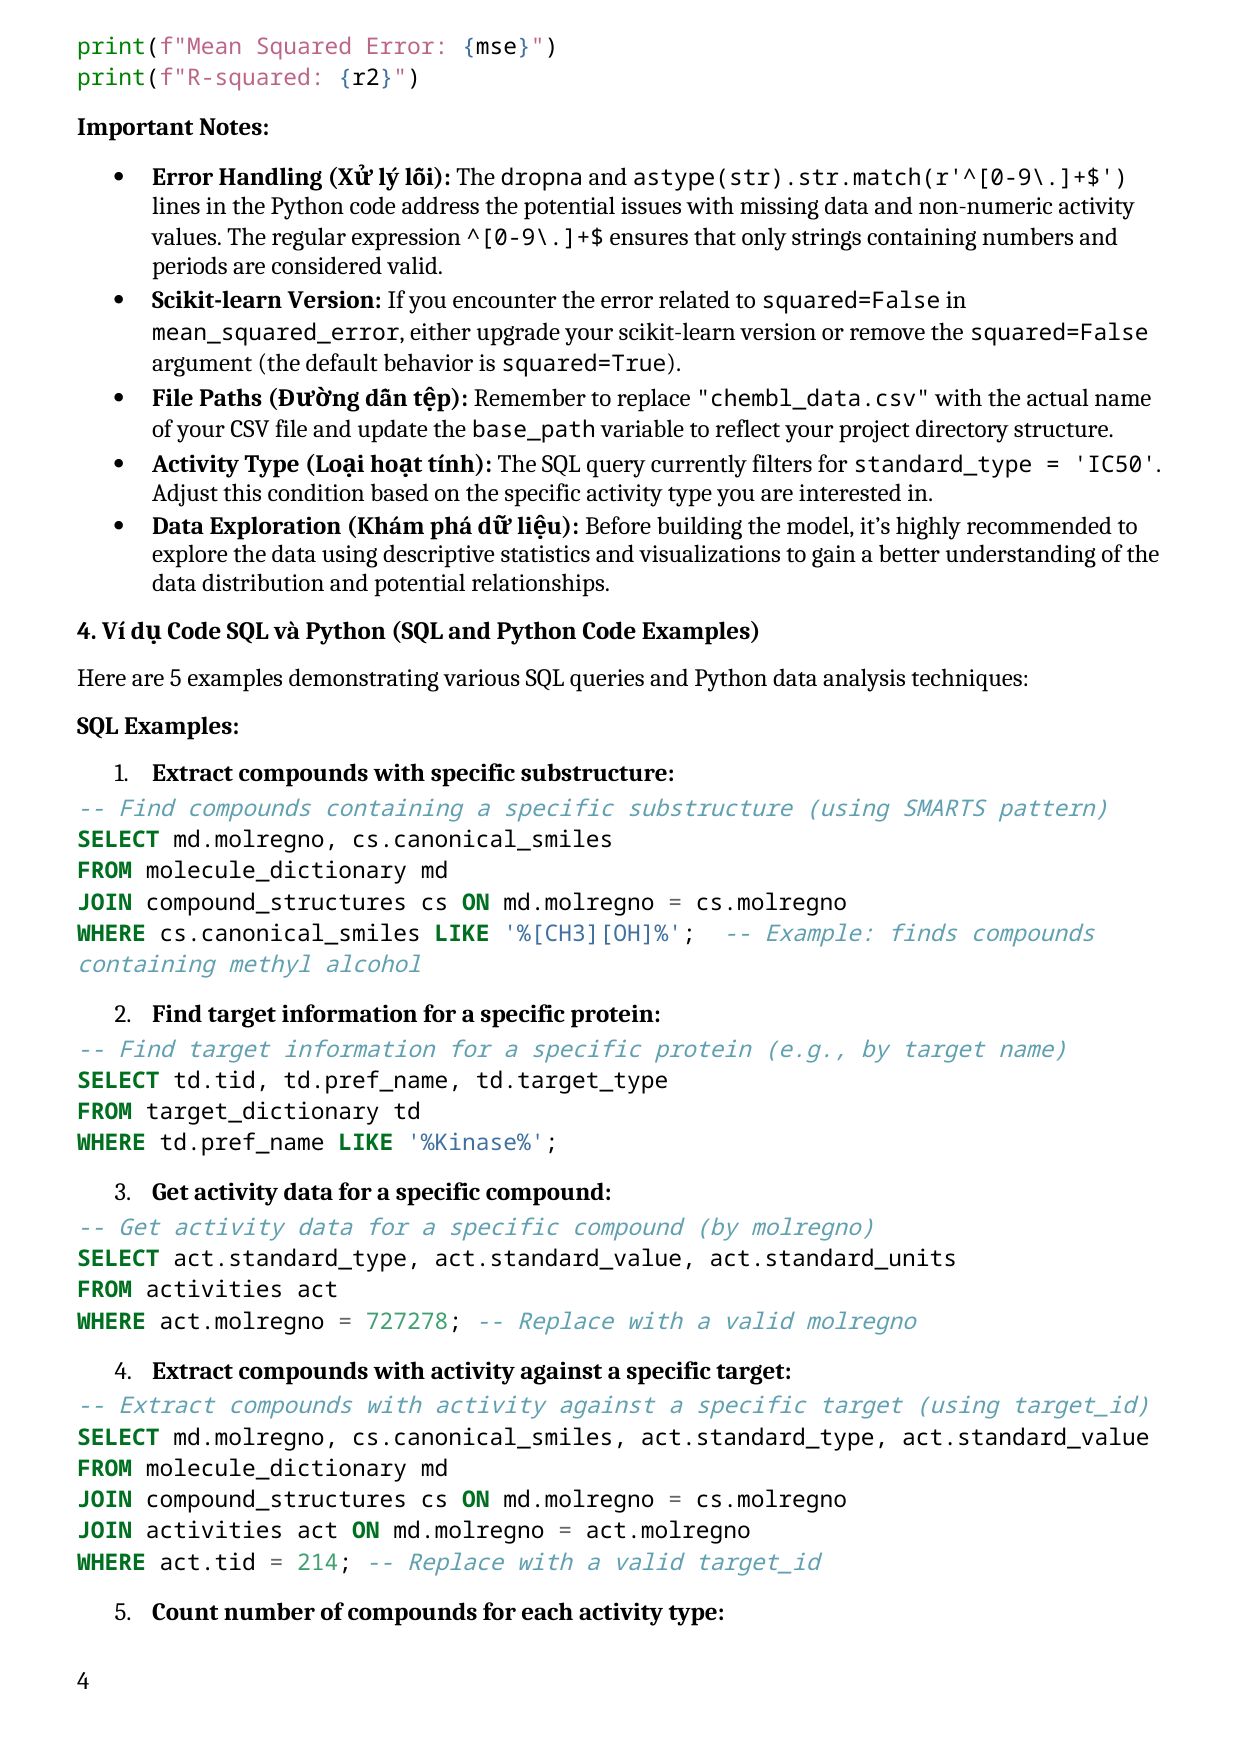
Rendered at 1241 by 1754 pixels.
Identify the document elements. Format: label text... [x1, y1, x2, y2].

list Find target information for a specific protein: [114, 1000, 1163, 1029]
text SQL Examples: [77, 712, 1163, 740]
list Data Exploration (Khám phá dữ liệu): Before building the model, it’s highly recommended to explore the data using descriptive statistics and visualizations to gain a better understanding of the data distribution and potential relationships. [114, 512, 1163, 598]
text -- Find compounds containing a specific substructure (using SMARTS pattern) SELECT md.molregno, cs.canonical_smiles FROM molecule_dictionary md JOIN compound_structures cs ON md.molregno = cs.molregno WHERE cs.canonical_smiles LIKE '%[CH3][OH]%'; -- Example: finds compounds containing methyl alcohol [77, 792, 1163, 979]
text -- Extract compounds with activity against a specific target (using target_id) SELECT md.molregno, cs.canonical_smiles, act.standard_type, act.standard_value FROM molecule_dictionary md JOIN compound_structures cs ON md.molregno = cs.molregno JOIN activities act ON md.molregno = act.molregno WHERE act.tid = 214; -- Replace with a valid target_id [77, 1389, 1163, 1577]
text -- Get activity data for a specific compound (by molregno) SELECT act.standard_type, act.standard_value, act.standard_units FROM activities act WHERE act.molregno = 727278; -- Replace with a valid molregno [77, 1211, 1163, 1336]
text 4. Ví dụ Code SQL và Python (SQL and Python Code Examples) [77, 617, 1163, 645]
list Count number of compounds for each activity type: [114, 1597, 1163, 1626]
list Scikit-learn Version: If you encounter the error related to squared=False in mean_squared_error, either upgrade your scikit-learn version or remove the squared=False argument (the default behavior is squared=True). [114, 284, 1163, 378]
list File Paths (Đường dẫn tệp): Remember to replace "chembl_data.csv" with the actual name of your CSV file and update the base_path variable to reflect your project directory structure. [114, 382, 1163, 444]
text Here are 5 examples demonstrating various SQL queries and Python data analysis techniques: [77, 664, 1163, 693]
list Extract compounds with specific substructure: [114, 759, 1163, 788]
text Important Notes: [77, 113, 1163, 142]
list Get activity data for a specific compound: [114, 1178, 1163, 1207]
list Activity Type (Loại hoạt tính): The SQL query currently filters for standard_type = 'IC50'. Adjust this condition based on the specific activity type you are interested in. [114, 448, 1163, 508]
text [77, 29, 1163, 92]
text -- Find target information for a specific protein (e.g., by target name) SELECT td.tid, td.pref_name, td.target_type FROM target_dictionary td WHERE td.pref_name LIKE '%Kinase%'; [77, 1032, 1163, 1157]
list Extract compounds with activity against a specific target: [114, 1357, 1163, 1385]
list Error Handling (Xử lý lỗi): The dropna and astype(str).str.match(r'^[0-9\.]+$') lines in the Python code address the potential issues with missing data and non-numeric activity values. The regular expression ^[0-9\.]+$ ensures that only strings containing numbers and periods are considered valid. [114, 160, 1163, 280]
